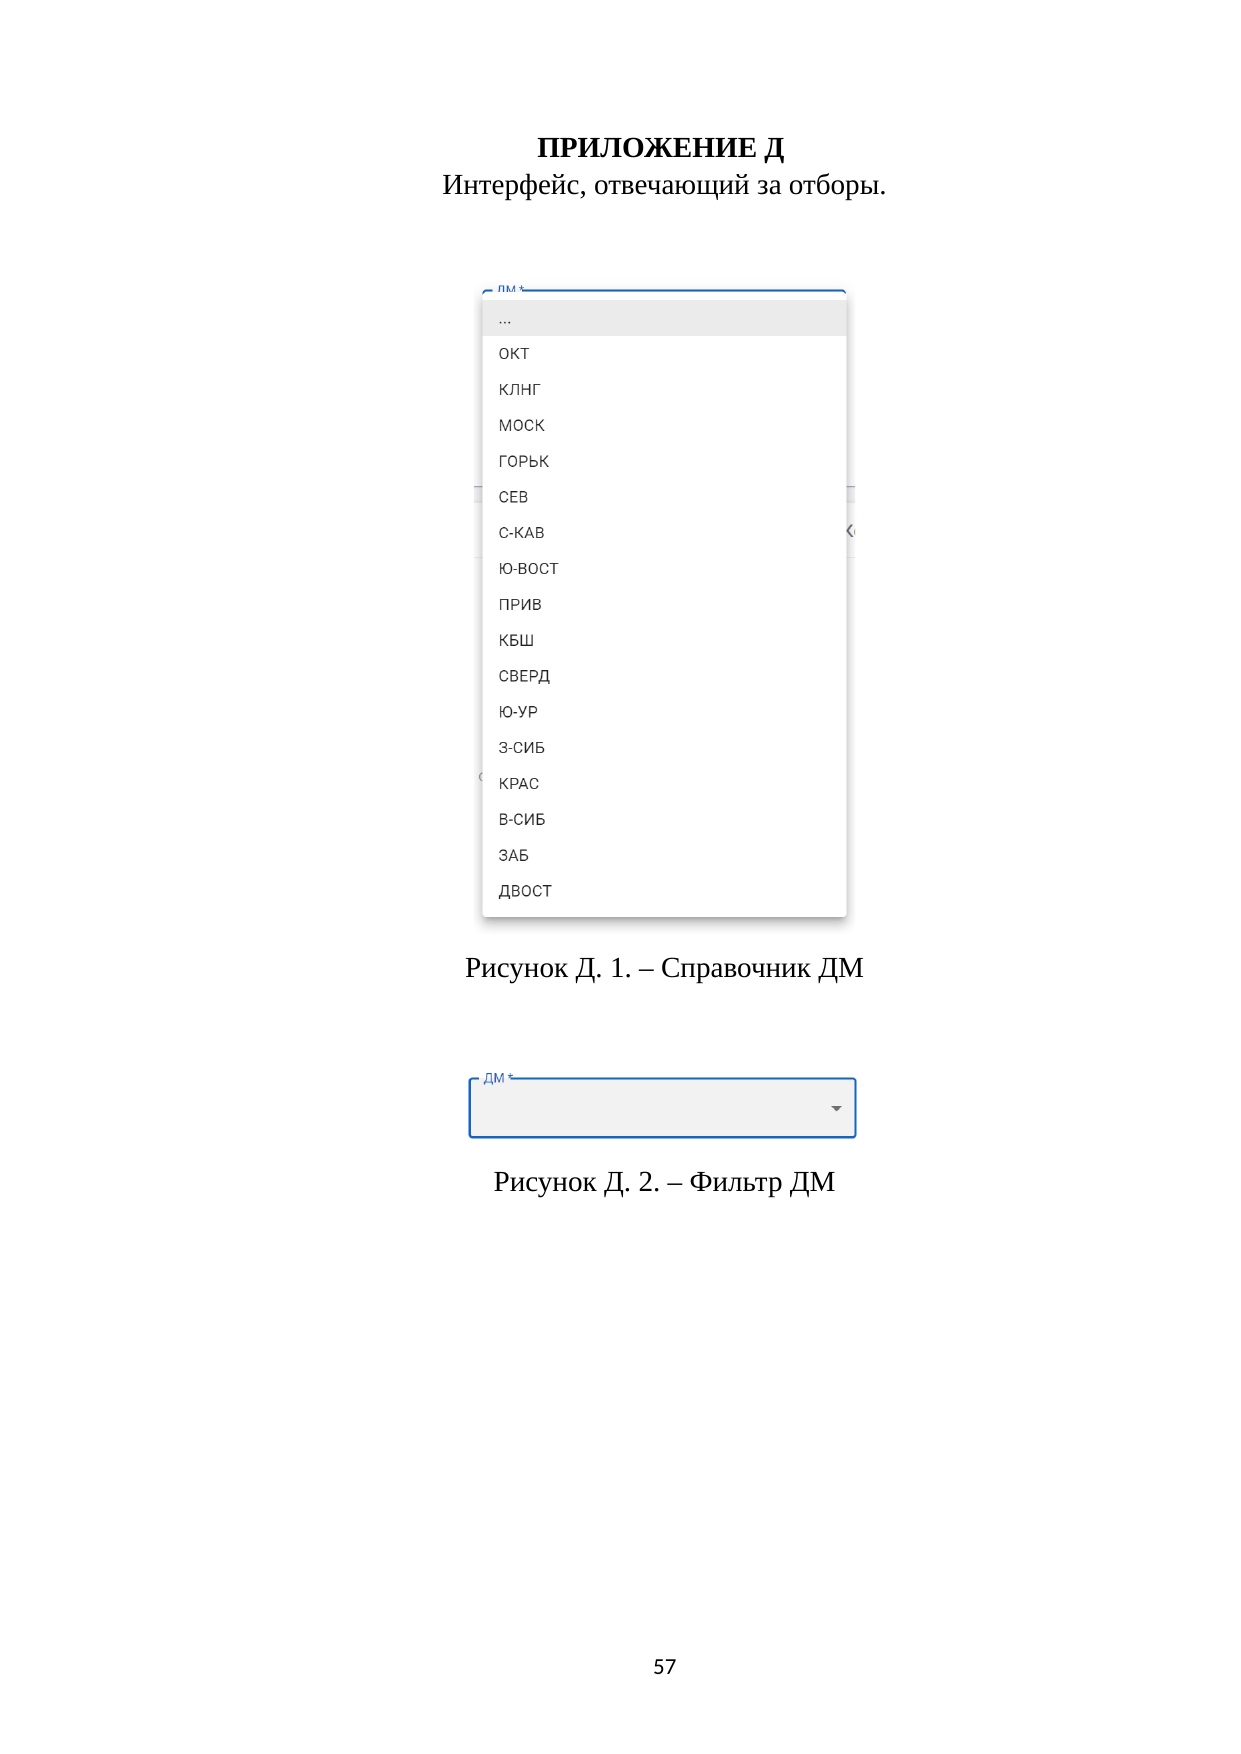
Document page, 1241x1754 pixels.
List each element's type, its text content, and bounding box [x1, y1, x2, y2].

text Рисунок Д. 1. – Справочник ДМ [177, 950, 1152, 984]
picture [460, 1057, 869, 1151]
text Рисунок Д. 2. – Фильтр ДМ [177, 1164, 1152, 1198]
subtitle ПРИЛОЖЕНИЕ Д Интерфейс, отвечающий за отборы. [177, 131, 1152, 200]
picture [473, 268, 855, 934]
